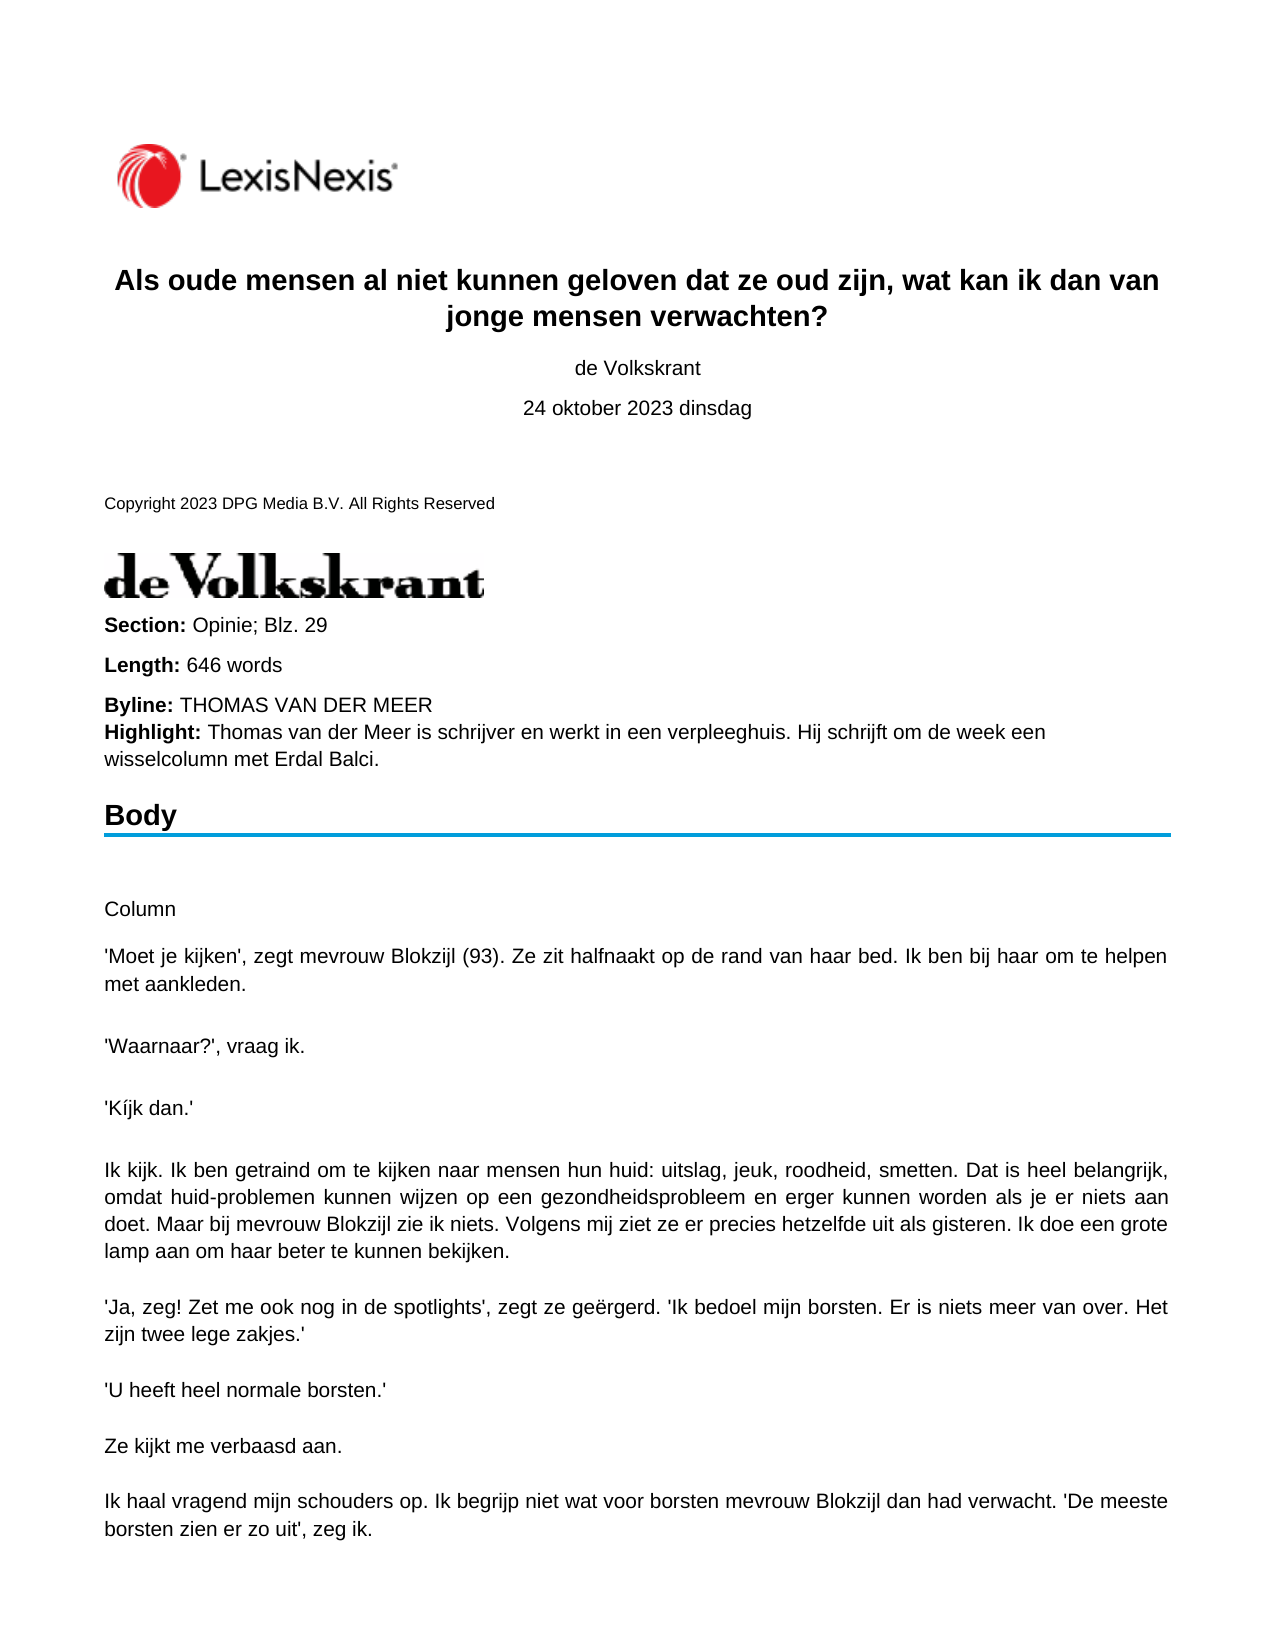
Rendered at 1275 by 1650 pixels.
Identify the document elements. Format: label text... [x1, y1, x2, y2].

text 'Moet je kijken', zegt mevrouw Blokzijl (93). Ze zit halfnaakt op de rand van haar bed. Ik ben bij haar om te helpen met aankleden. [104, 941, 1171, 995]
text 'Ja, zeg! Zet me ook nog in de spotlights', zegt ze geërgerd. 'Ik bedoel mijn borsten. Er is niets meer van over. Het zijn twee lege zakjes.' [104, 1292, 1171, 1346]
text Ik kijk. Ik ben getraind om te kijken naar mensen hun huid: uitslag, jeuk, roodheid, smetten. Dat is heel belangrijk, omdat huid-problemen kunnen wijzen op een gezondheidsprobleem en erger kunnen worden als je er niets aan doet. Maar bij mevrouw Blokzijl zie ik niets. Volgens mij ziet ze er precies hetzelfde uit als gisteren. Ik doe een grote lamp aan om haar beter te kunnen bekijken. [104, 1154, 1171, 1263]
text Ze kijkt me verbaasd aan. [104, 1430, 1171, 1457]
text Highlight: Thomas van der Meer is schrijver en werkt in een verpleeghuis. Hij schrijft om de week een wisselcolumn met Erdal Balci. [104, 716, 1171, 771]
picture [104, 144, 412, 208]
text 'U heeft heel normale borsten.' [104, 1374, 1171, 1402]
text Column [104, 893, 1171, 920]
text Length: 646 words [104, 650, 1171, 677]
text 'Kí­jk dan.' [104, 1092, 1171, 1119]
text Ik haal vragend mijn schouders op. Ik begrijp niet wat voor borsten mevrouw Blokzijl dan had verwacht. 'De meeste borsten zien er zo uit', zeg ik. [104, 1486, 1171, 1540]
text de Volkskrant [104, 353, 1171, 380]
text Copyright 2023 DPG Media B.V. All Rights Reserved [104, 461, 1171, 513]
text Body [104, 796, 1171, 831]
text Section: Opinie; Blz. 29 [104, 610, 1171, 637]
text Byline: THOMAS VAN DER MEER [104, 689, 1171, 716]
text 'Waarnaar?', vraag ik. [104, 1030, 1171, 1057]
subtitle Als oude mensen al niet kunnen geloven dat ze oud zijn, wat kan ik dan van jonge mensen verwachten? [104, 261, 1171, 332]
text 24 oktober 2023 dinsdag [104, 393, 1171, 420]
